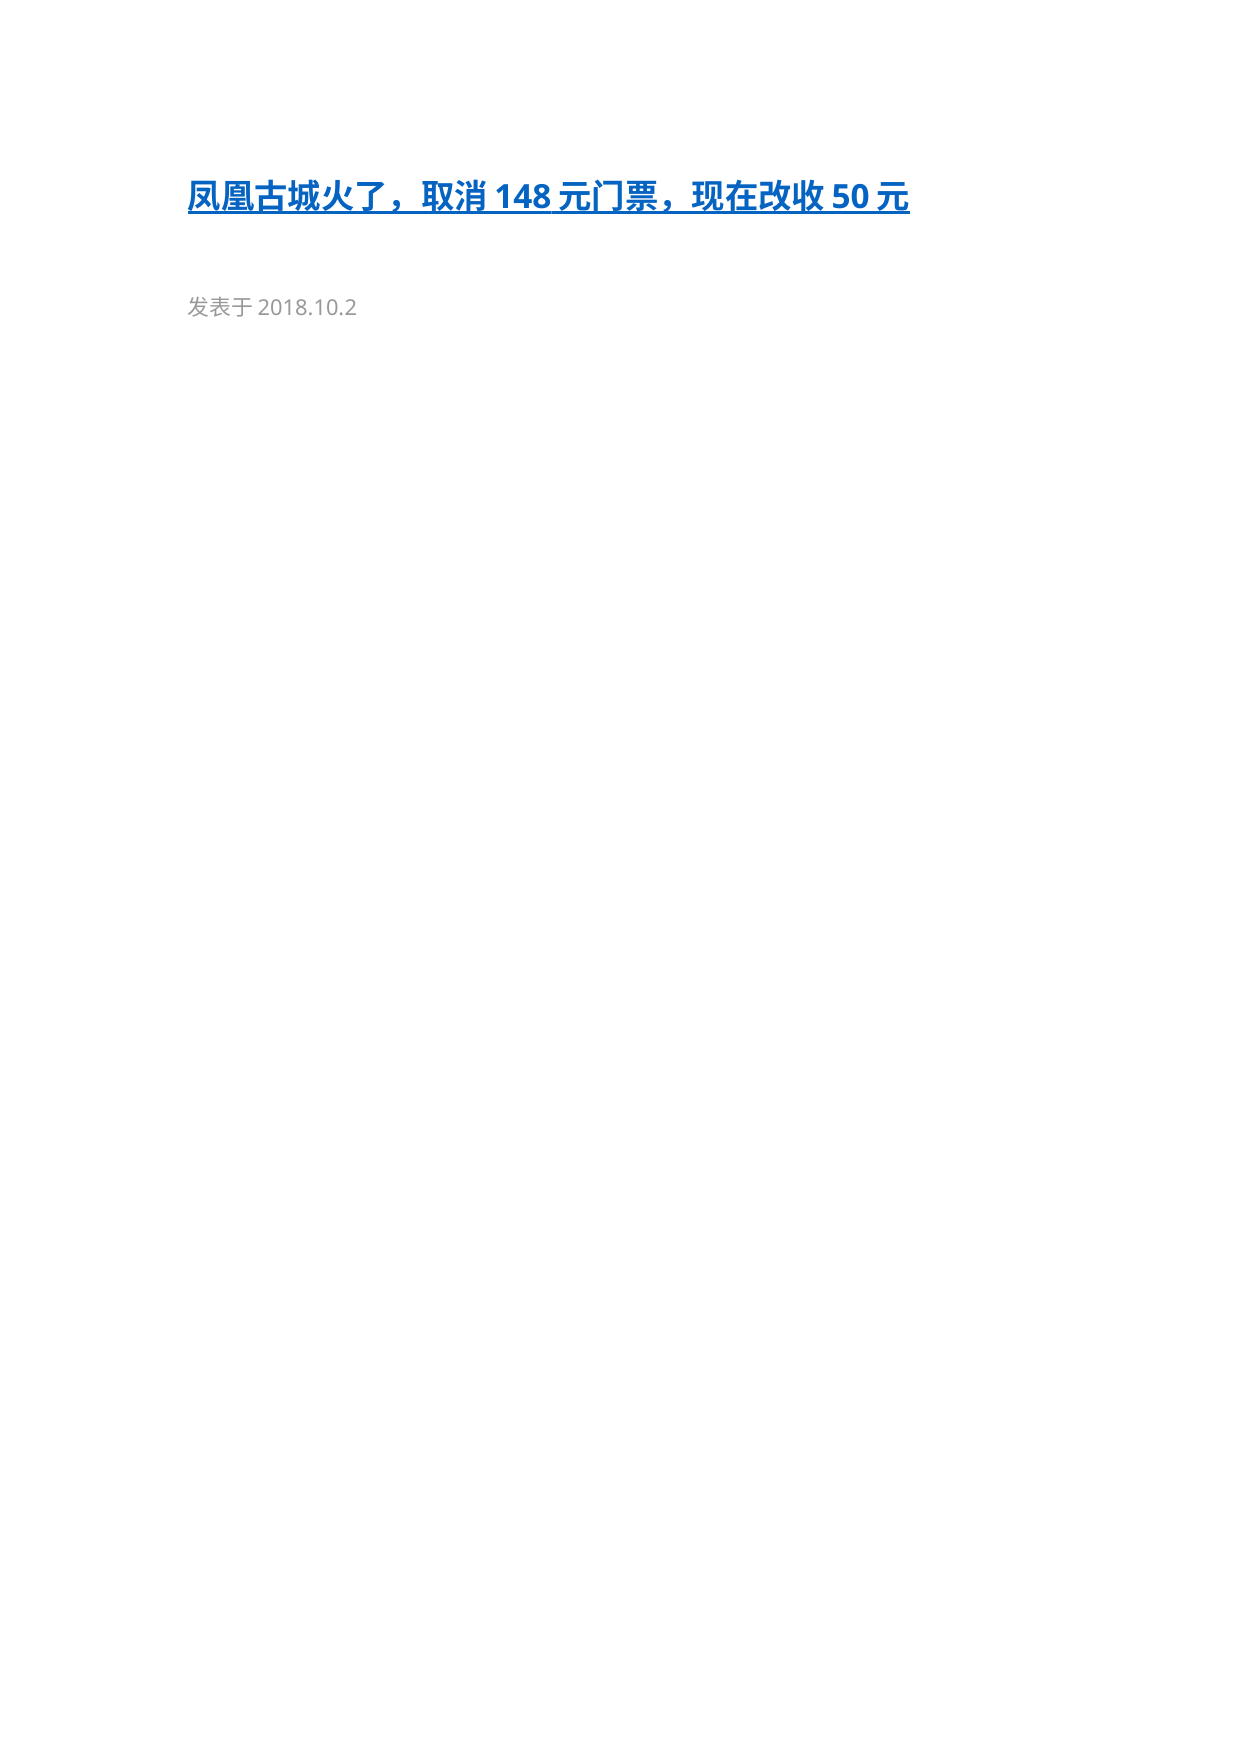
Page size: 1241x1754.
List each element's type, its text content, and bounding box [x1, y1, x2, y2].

subtitle 凤凰古城火了，取消148元门票，现在改收50元 [187, 162, 1053, 227]
text 发表于2018.10.2 [187, 289, 1053, 322]
